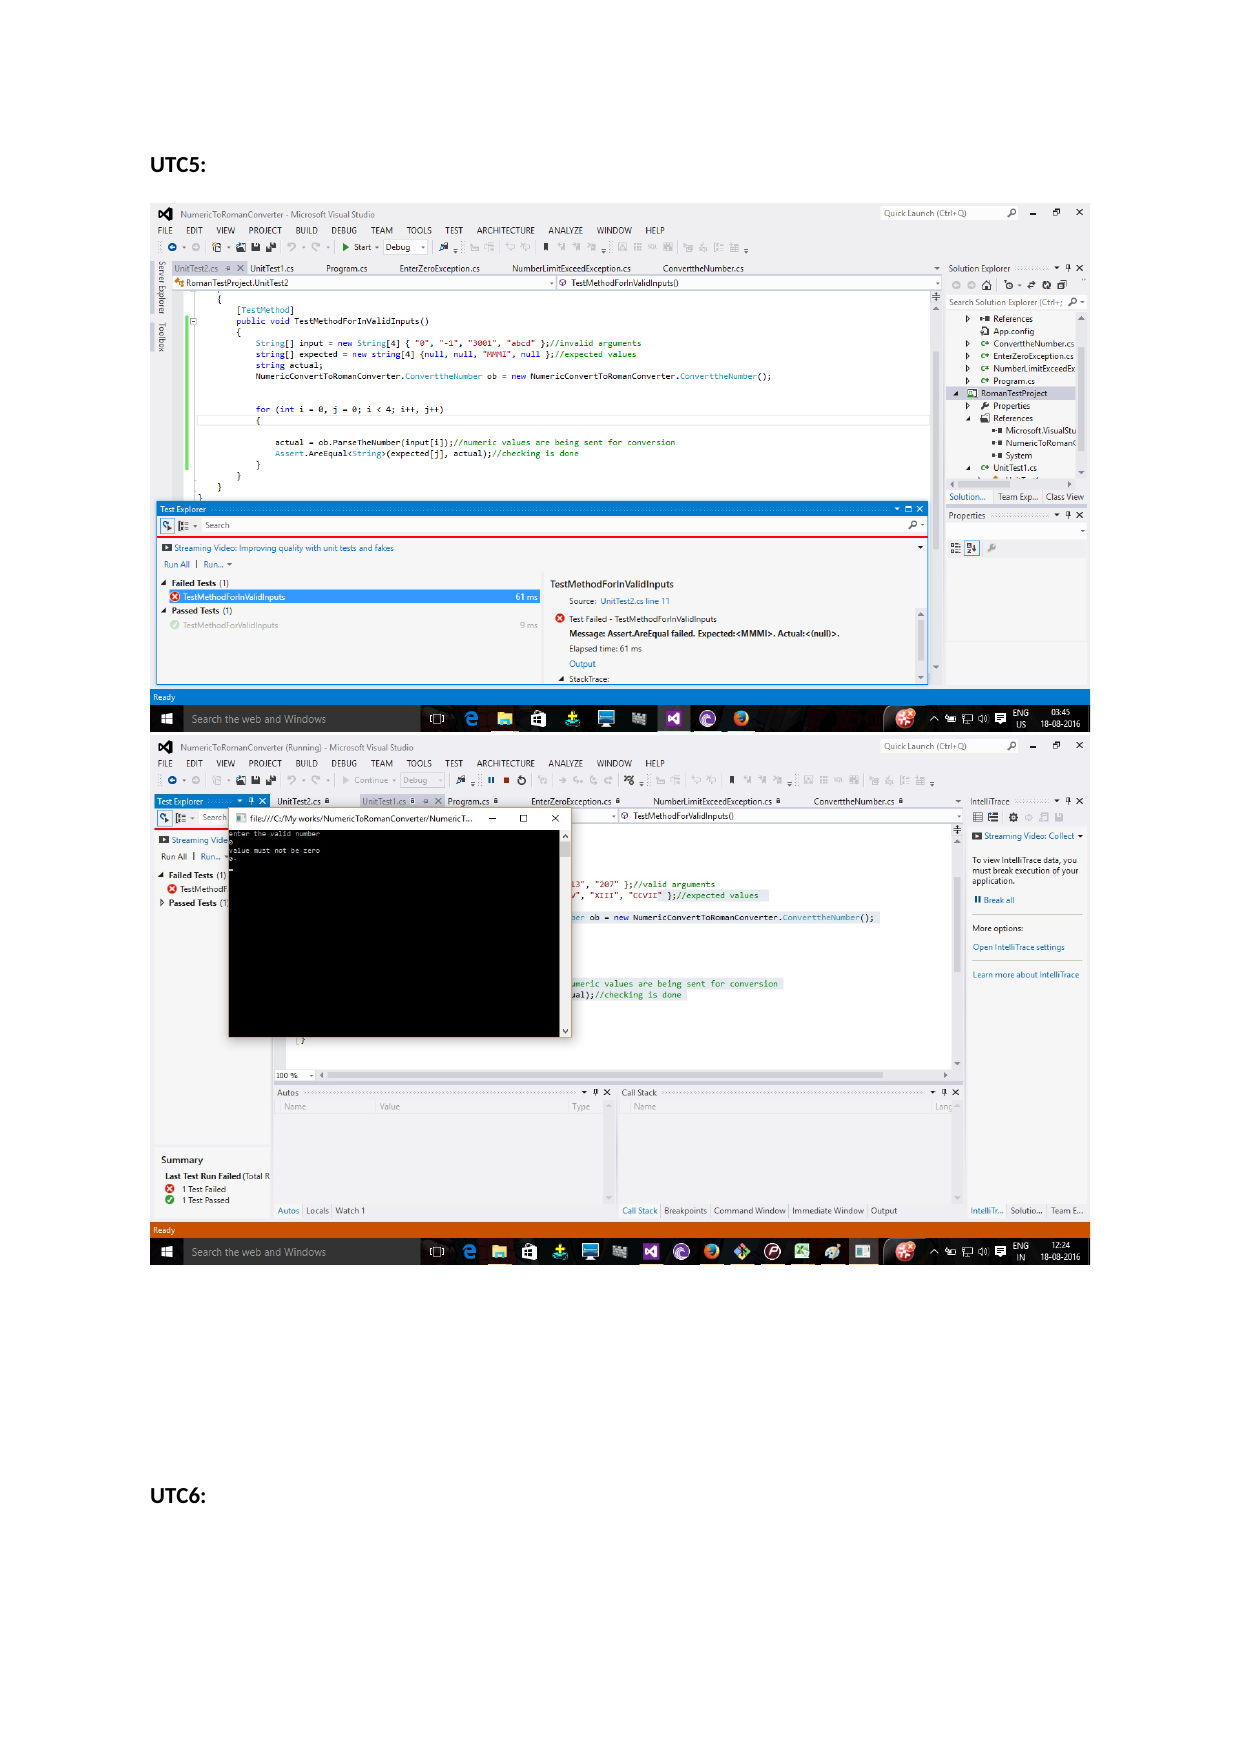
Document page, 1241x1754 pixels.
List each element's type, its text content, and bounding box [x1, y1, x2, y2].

picture [150, 203, 1091, 732]
text UTC5: [150, 150, 1090, 178]
text UTC6: [150, 1481, 1090, 1509]
picture [150, 735, 1091, 1265]
